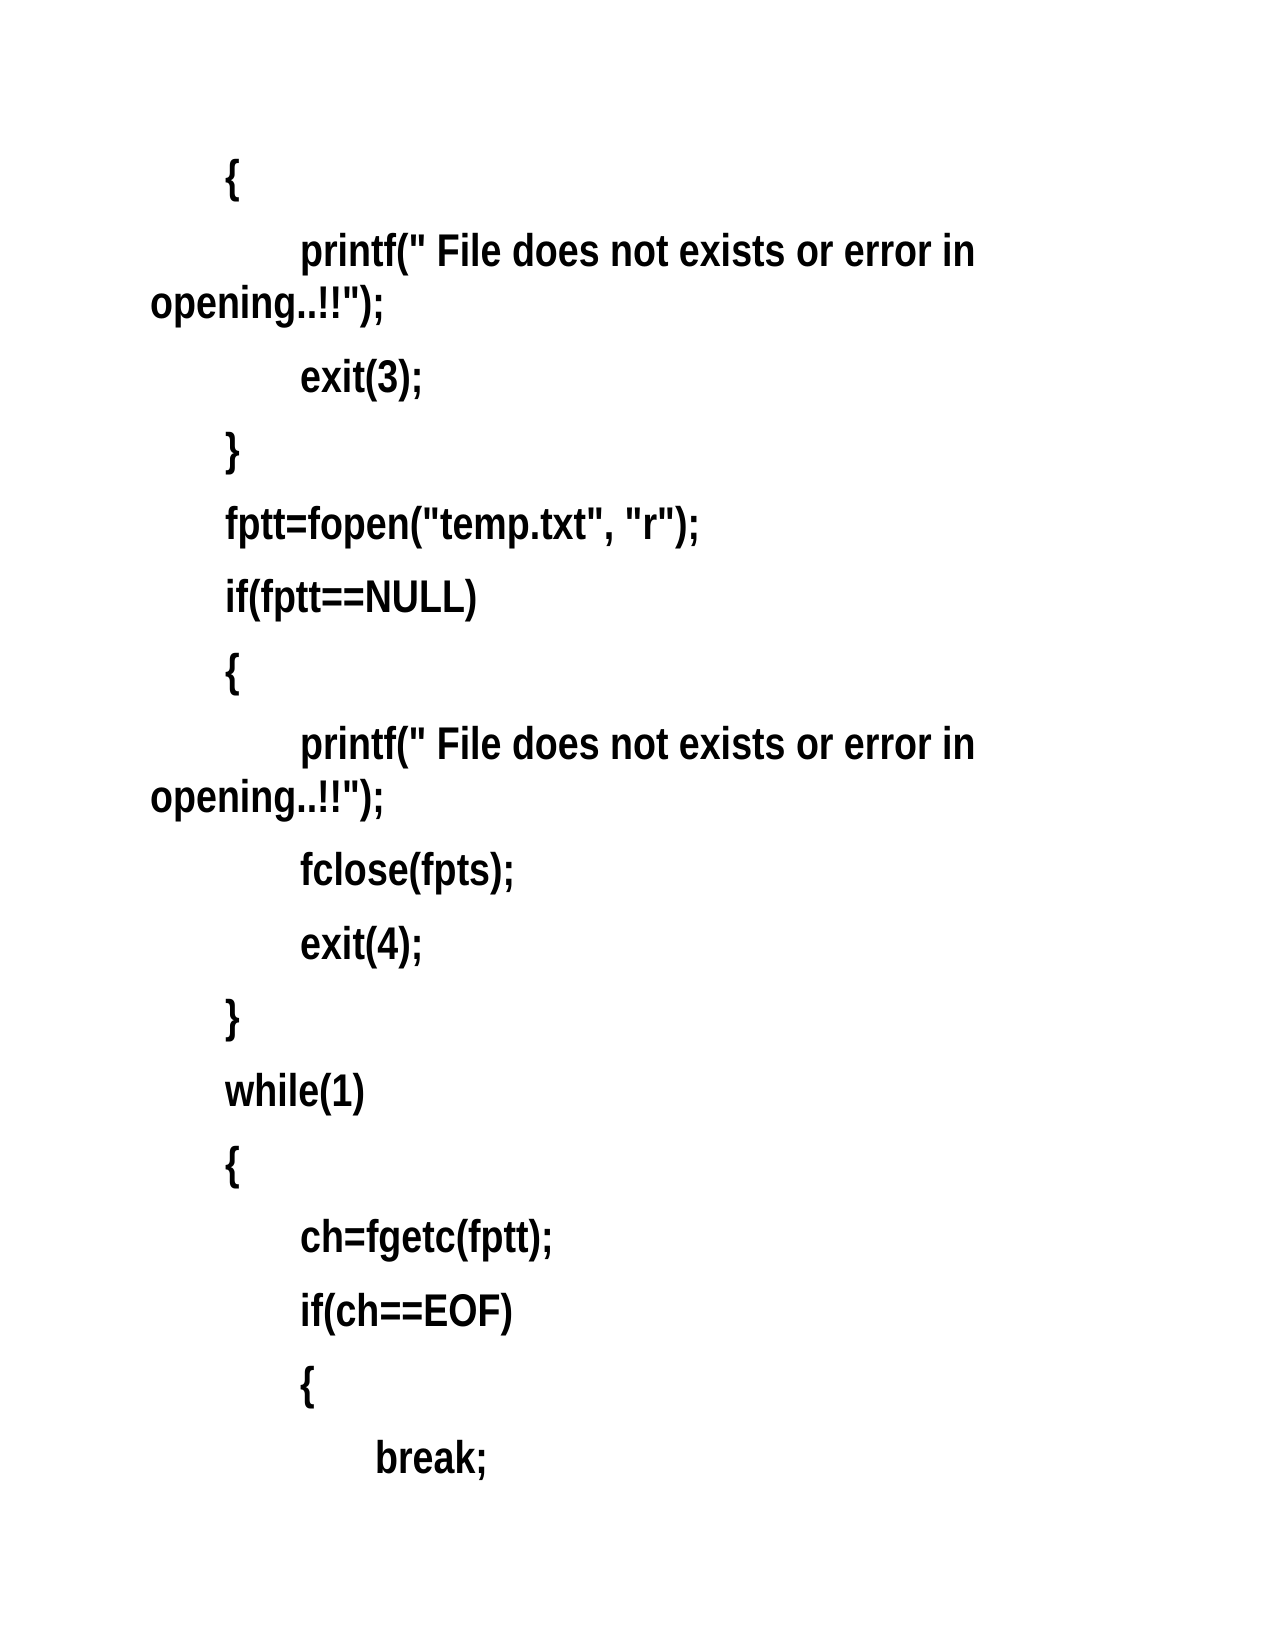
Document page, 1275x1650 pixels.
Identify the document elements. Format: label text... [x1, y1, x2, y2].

text if(ch==EOF) [150, 1283, 1125, 1336]
text if(fptt==NULL) [150, 570, 1125, 622]
text } [150, 423, 1125, 476]
text fptt=fopen("temp.txt", "r"); [150, 496, 1125, 549]
text ch=fgetc(fptt); [150, 1210, 1125, 1262]
text exit(4); [150, 916, 1125, 969]
text fclose(fpts); [150, 843, 1125, 895]
text exit(3); [150, 349, 1125, 402]
text { [150, 1136, 1125, 1189]
text break; [150, 1430, 1125, 1483]
text { [150, 150, 1125, 203]
text { [150, 643, 1125, 696]
text printf(" File does not exists or error in opening..!!"); [150, 223, 1125, 329]
text printf(" File does not exists or error in opening..!!"); [150, 717, 1125, 822]
text while(1) [150, 1063, 1125, 1116]
text { [150, 1357, 1125, 1409]
text } [150, 989, 1125, 1042]
